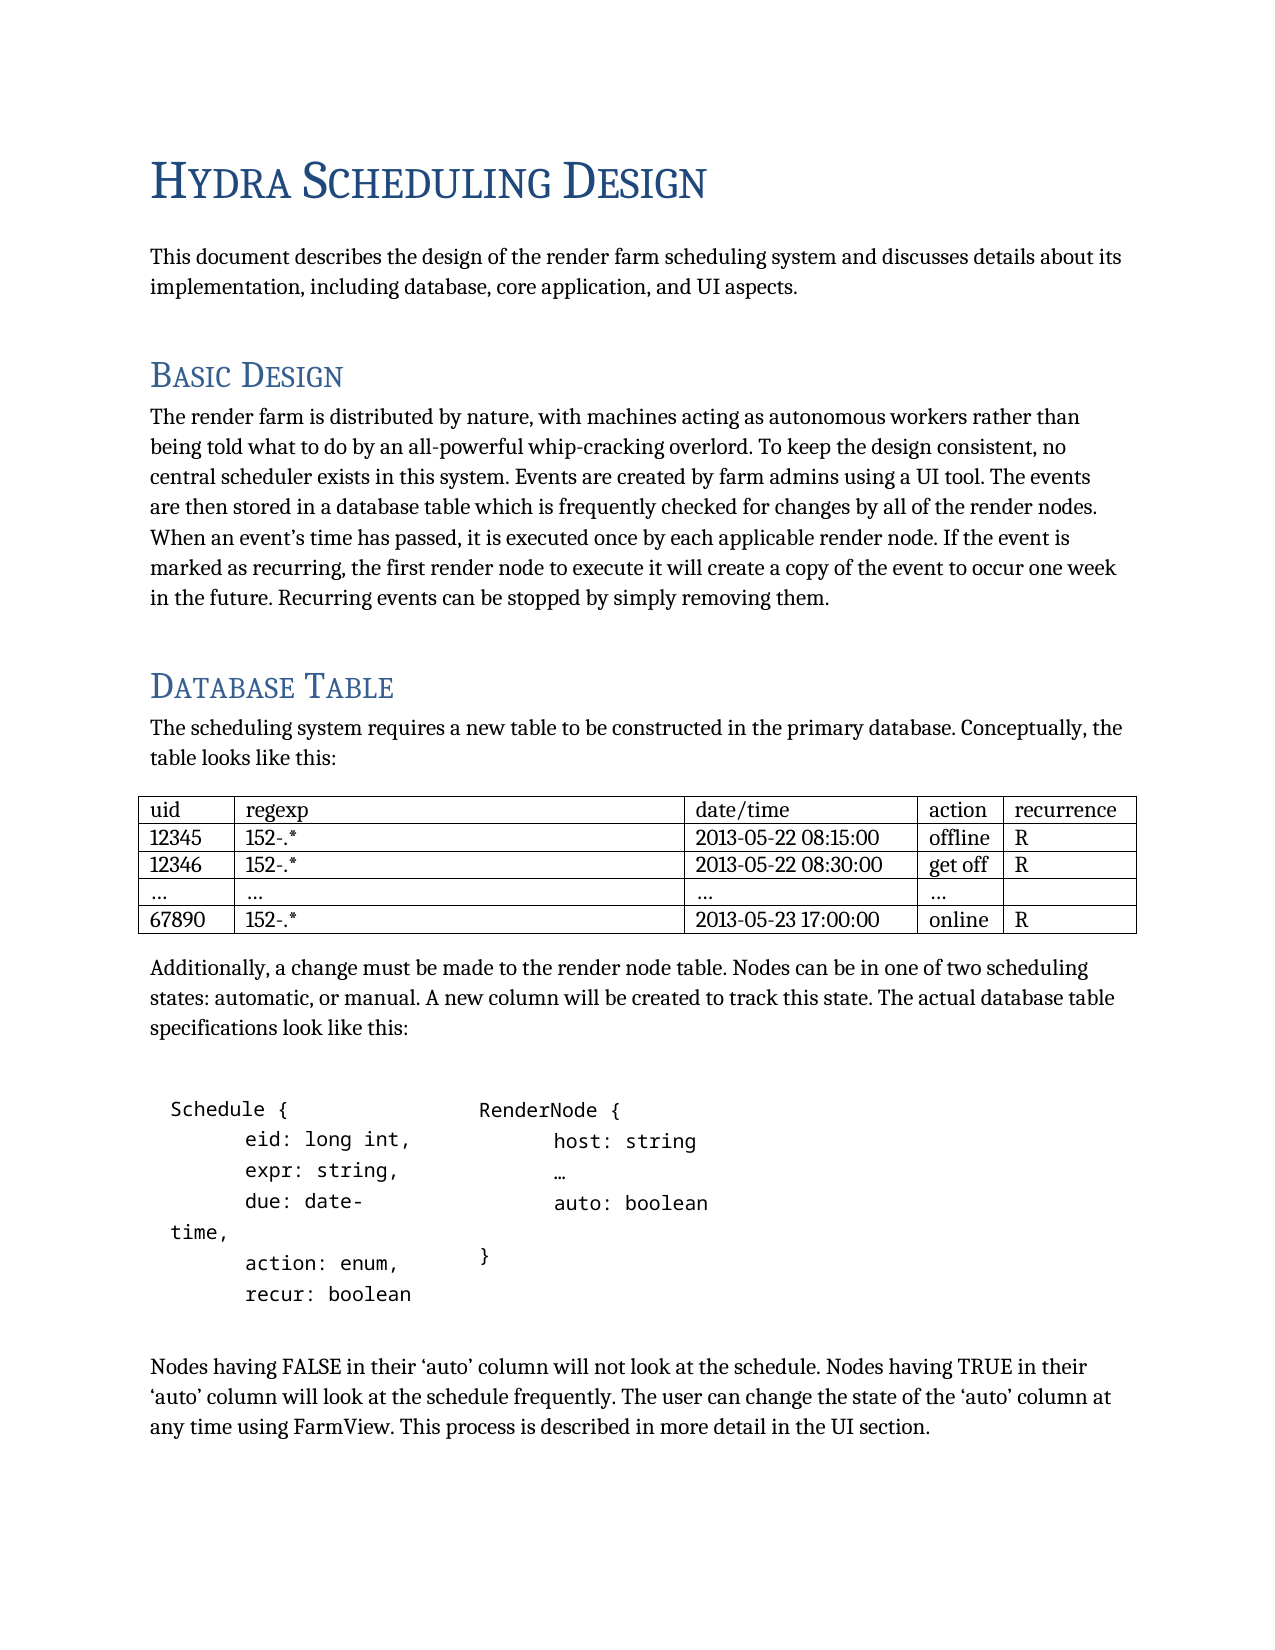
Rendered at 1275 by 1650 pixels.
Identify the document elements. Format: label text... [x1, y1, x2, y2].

table_cell [1004, 879, 1136, 905]
table_header date/time [685, 797, 917, 823]
table_header regexp [235, 797, 684, 823]
text The scheduling system requires a new table to be constructed in the primary database. Conceptually, the table looks like this: [150, 714, 1125, 771]
text This document describes the design of the render farm scheduling system and discusses details about its implementation, including database, core application, and UI aspects. [150, 243, 1125, 300]
text The render farm is distributed by nature, with machines acting as autonomous workers rather than being told what to do by an all-powerful whip-cracking overlord. To keep the design consistent, no central scheduler exists in this system. Events are created by farm admins using a UI tool. The events are then stored in a database table which is frequently checked for changes by all of the render nodes. When an event’s time has passed, it is executed once by each applicable render node. If the event is marked as recurring, the first render node to execute it will create a copy of the event to occur one week in the future. Recurring events can be stopped by simply removing them. [150, 403, 1125, 611]
table_cell 152-.* [235, 824, 684, 851]
table_cell 2013-05-22 08:30:00 [685, 852, 917, 878]
table_cell 152-.* [235, 906, 684, 933]
table_cell R [1004, 824, 1136, 851]
table_cell 12345 [139, 824, 234, 851]
table_cell … [139, 879, 234, 905]
subtitle Basic Design [150, 354, 1125, 397]
table_cell offline [918, 824, 1003, 851]
table_header recurrence [1004, 797, 1136, 823]
table_cell 12346 [139, 852, 234, 878]
subtitle Database Table [150, 665, 1125, 708]
text Additionally, a change must be made to the render node table. Nodes can be in one of two scheduling states: automatic, or manual. A new column will be created to track this state. The actual database table specifications look like this: [150, 955, 1125, 1041]
table_cell online [918, 906, 1003, 933]
table_cell … [235, 879, 684, 905]
table_cell 67890 [139, 906, 234, 933]
table_cell … [685, 879, 917, 905]
table_cell R [1004, 852, 1136, 878]
table_header action [918, 797, 1003, 823]
table_cell 152-.* [235, 852, 684, 878]
table_cell 2013-05-23 17:00:00 [685, 906, 917, 933]
text Nodes having FALSE in their ‘auto’ column will not look at the schedule. Nodes having TRUE in their ‘auto’ column will look at the schedule frequently. The user can change the state of the ‘auto’ column at any time using FarmView. This process is described in more detail in the UI section. [150, 1066, 1125, 1441]
title Hydra Scheduling Design [150, 150, 1125, 212]
table_header uid [139, 797, 234, 823]
table_cell get off [918, 852, 1003, 878]
table_cell R [1004, 906, 1136, 933]
table_cell 2013-05-22 08:15:00 [685, 824, 917, 851]
table_cell … [918, 879, 1003, 905]
